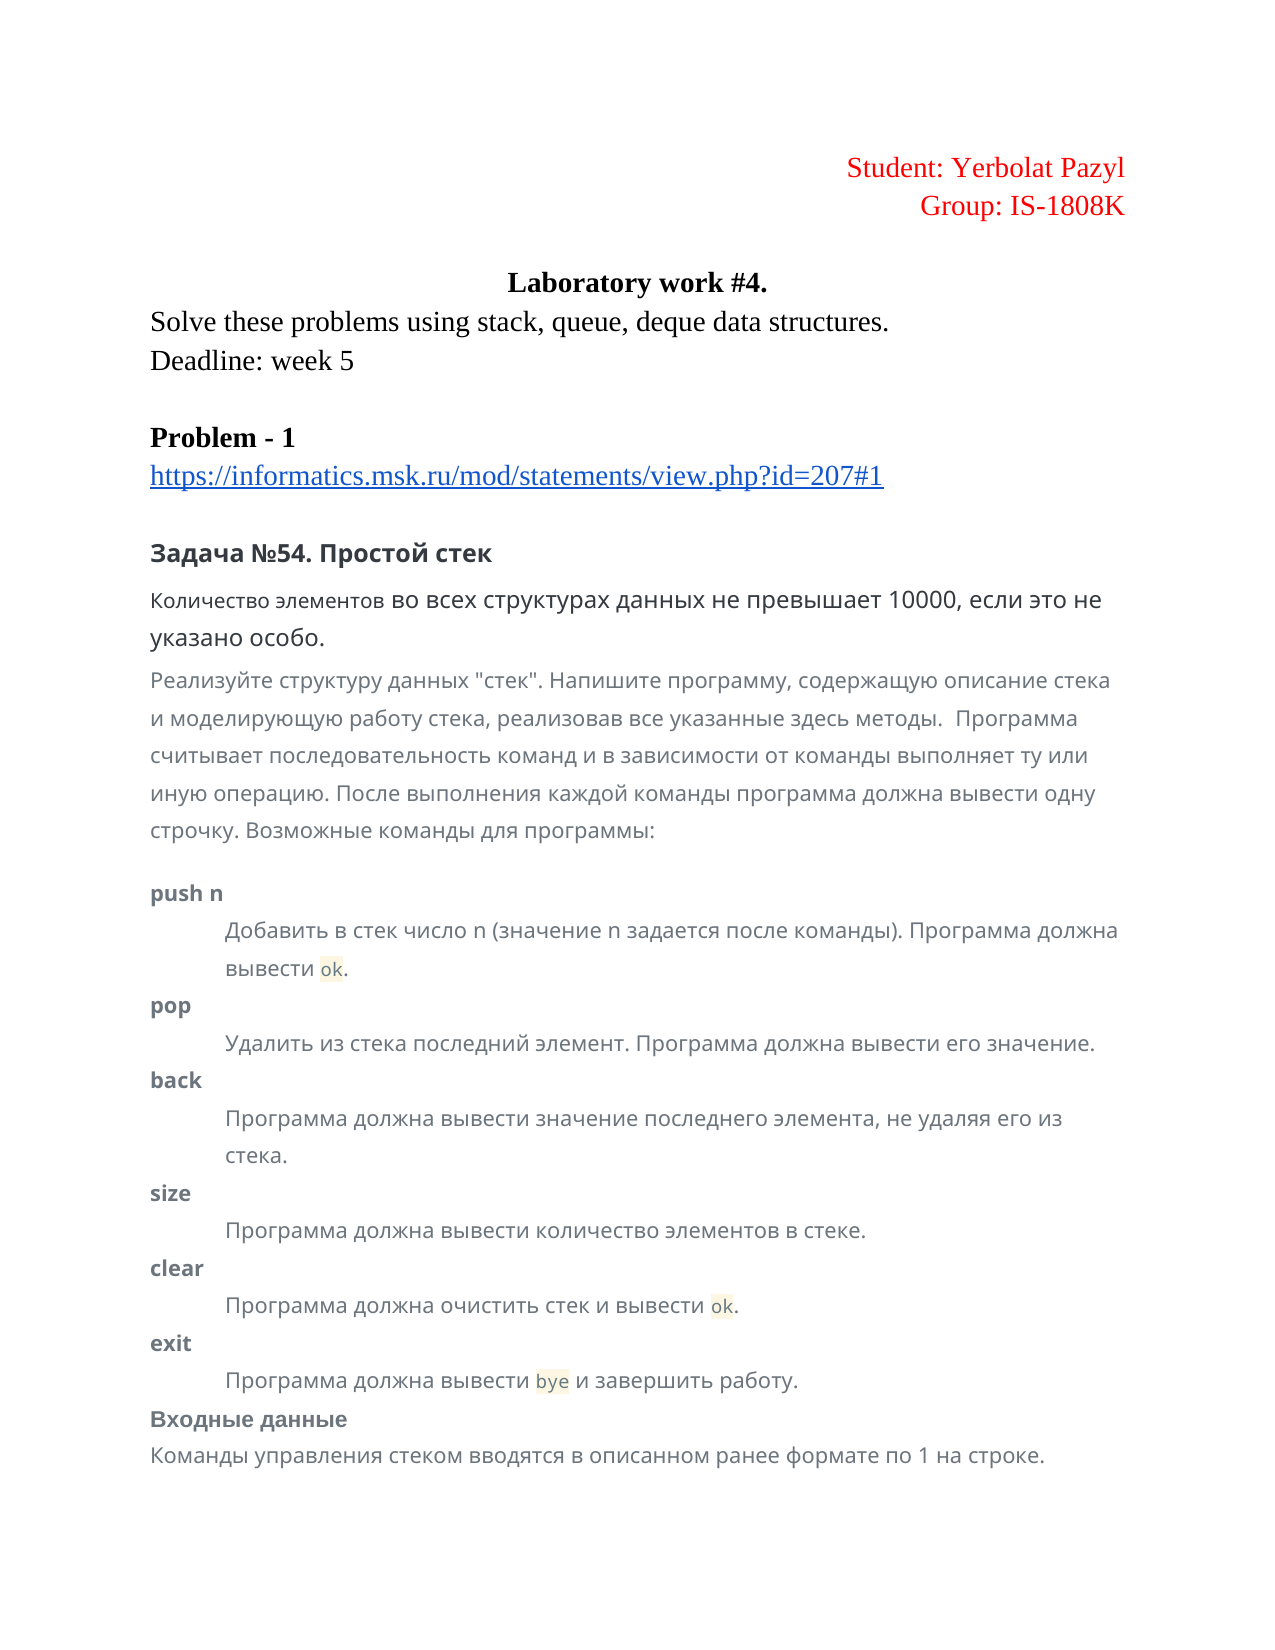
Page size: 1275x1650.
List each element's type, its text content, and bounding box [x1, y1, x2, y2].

text Программа должна вывести количество элементов в стеке. [225, 1208, 1125, 1245]
text Group: IS-1808K [150, 188, 1125, 222]
subtitle Задача №54. Простой стек [150, 535, 1125, 569]
text Программа должна очистить стек и вывести ok. [225, 1283, 1125, 1320]
text Solve these problems using stack, queue, deque data structures. [150, 304, 1125, 338]
text Добавить в стек число n (значение n задается после команды). Программа должна вывести ok. [225, 908, 1125, 983]
text Программа должна вывести значение последнего элемента, не удаляя его из стека. [225, 1095, 1125, 1170]
text https://informatics.msk.ru/mod/statements/view.php?id=207#1 [150, 458, 1125, 492]
text Реализуйте структуру данных "стек". Напишите программу, содержащую описание стека и моделирующую работу стека, реализовав все указанные здесь методы. Программа считывает последовательность команд и в зависимости от команды выполняет ту или иную операцию. После выполнения каждой команды программа должна вывести одну строчку. Возможные команды для программы: [150, 658, 1125, 845]
text size [150, 1170, 1125, 1208]
text Problem - 1 [150, 420, 1125, 453]
text Количество элементов во всех структурах данных не превышает 10000, если это не указано особо. [150, 583, 1125, 653]
text clear [150, 1245, 1125, 1283]
text Программа должна вывести bye и завершить работу. [225, 1358, 1125, 1395]
text Входные данные [150, 1395, 1125, 1433]
text back [150, 1058, 1125, 1095]
text Laboratory work #4. [150, 266, 1125, 299]
text pop [150, 983, 1125, 1020]
text Student: Yerbolat Pazyl [150, 150, 1125, 183]
text Команды управления стеком вводятся в описанном ранее формате по 1 на строке. [150, 1433, 1125, 1470]
text Deadline: week 5 [150, 343, 1125, 376]
text Удалить из стека последний элемент. Программа должна вывести его значение. [225, 1020, 1125, 1058]
text push n [150, 870, 1125, 908]
text exit [150, 1320, 1125, 1358]
